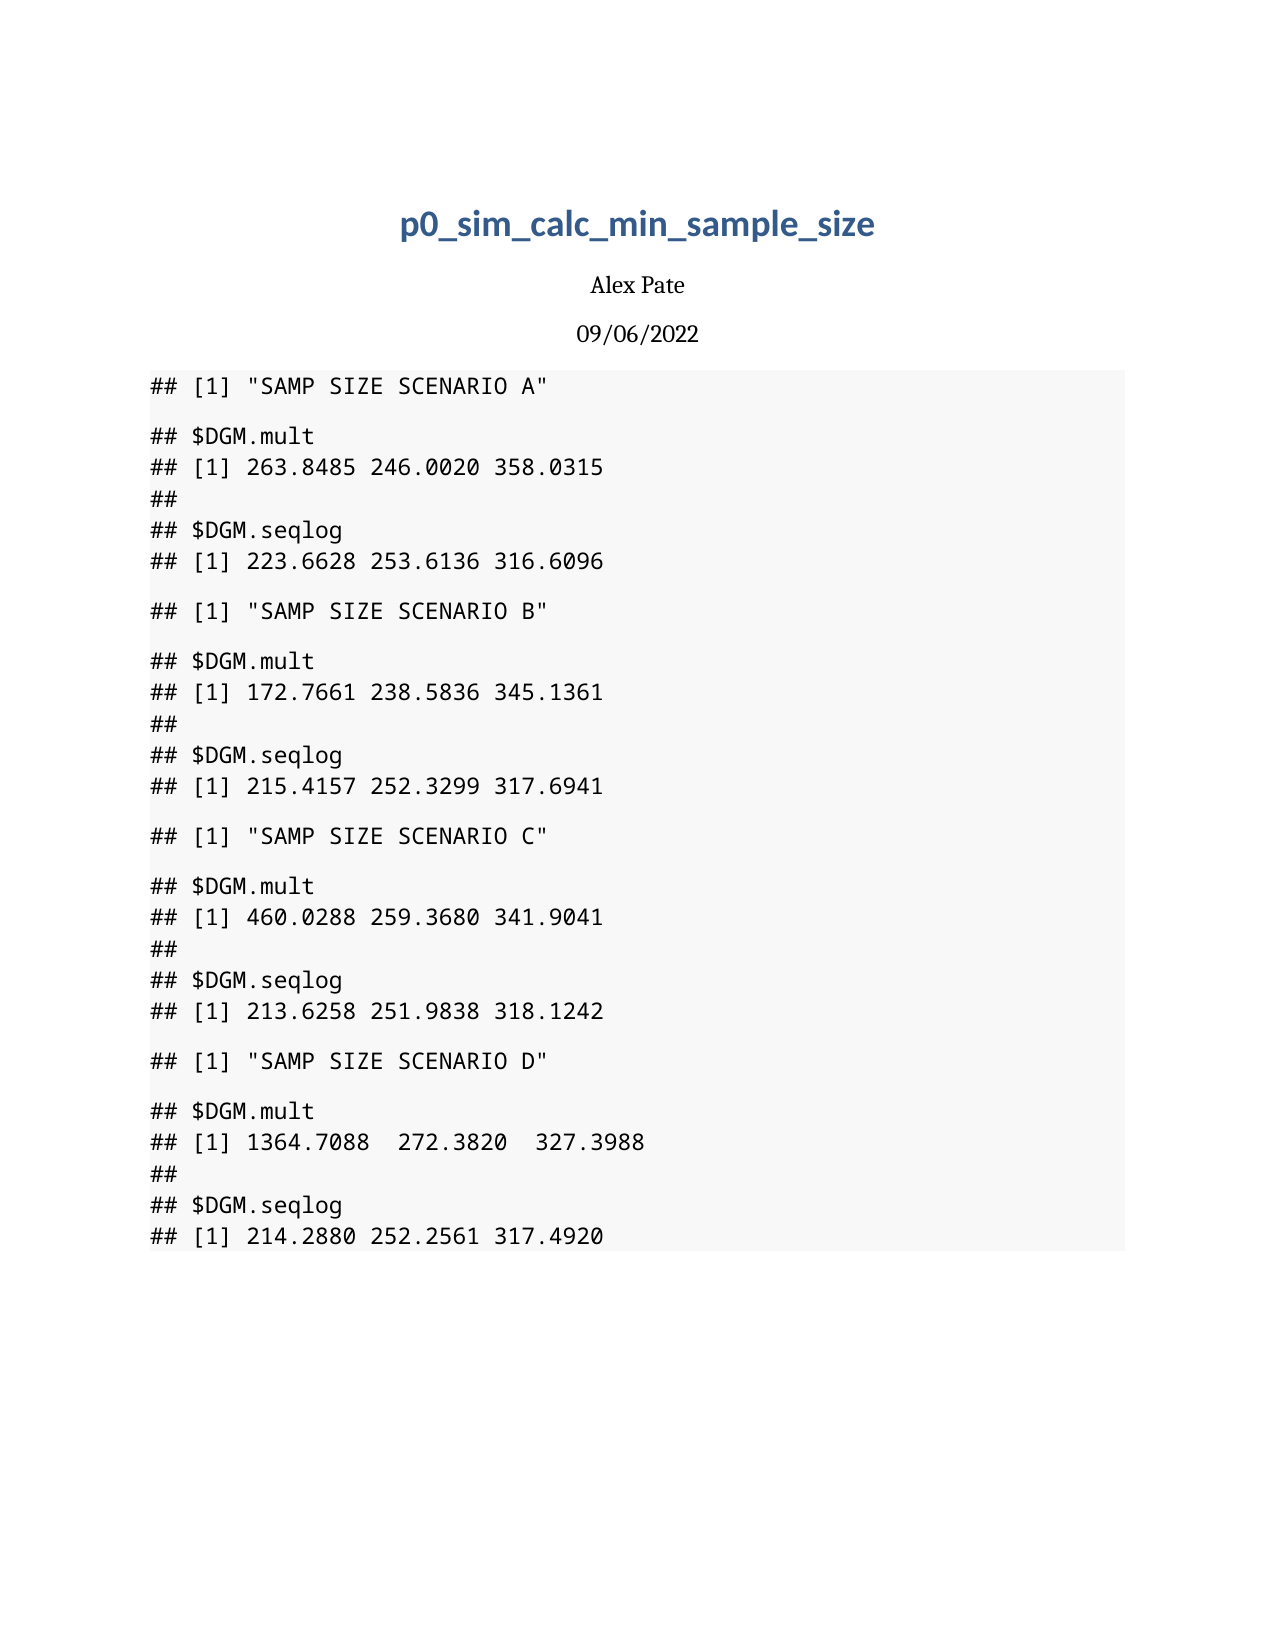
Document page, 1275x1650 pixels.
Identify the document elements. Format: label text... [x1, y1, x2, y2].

text ## $DGM.mult ## [1] 1364.7088 272.3820 327.3988 ## ## $DGM.seqlog ## [1] 214.2880 252.2561 317.4920 [150, 1095, 1125, 1251]
text Alex Pate [150, 271, 1125, 299]
title p0_sim_calc_min_sample_size [150, 200, 1125, 246]
text 09/06/2022 [150, 320, 1125, 349]
text ## [1] "SAMP SIZE SCENARIO A" [150, 370, 1125, 401]
text ## [1] "SAMP SIZE SCENARIO C" [150, 820, 1125, 851]
text ## $DGM.mult ## [1] 263.8485 246.0020 358.0315 ## ## $DGM.seqlog ## [1] 223.6628 253.6136 316.6096 [150, 420, 1125, 576]
text ## $DGM.mult ## [1] 460.0288 259.3680 341.9041 ## ## $DGM.seqlog ## [1] 213.6258 251.9838 318.1242 [150, 870, 1125, 1026]
text ## [1] "SAMP SIZE SCENARIO D" [150, 1045, 1125, 1076]
text ## [1] "SAMP SIZE SCENARIO B" [150, 595, 1125, 626]
text ## $DGM.mult ## [1] 172.7661 238.5836 345.1361 ## ## $DGM.seqlog ## [1] 215.4157 252.3299 317.6941 [150, 645, 1125, 801]
